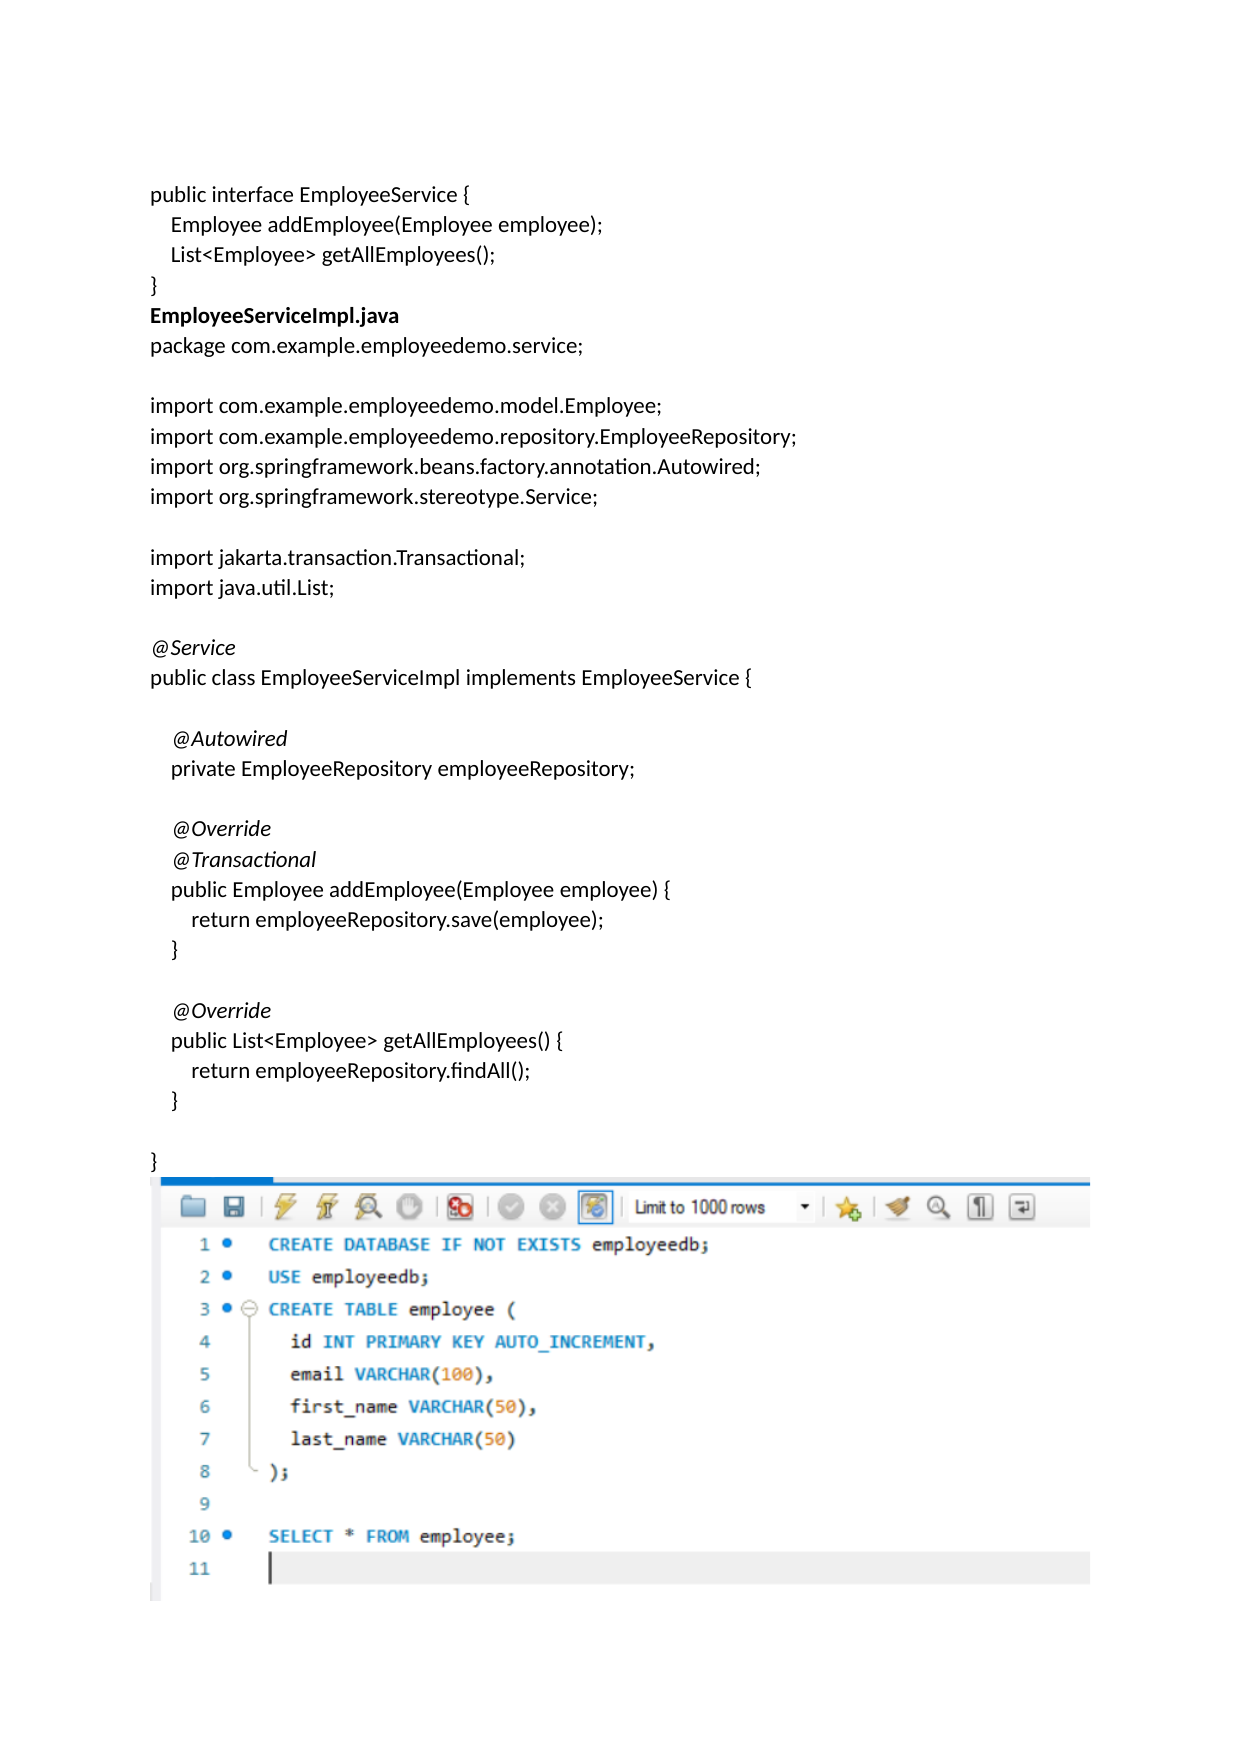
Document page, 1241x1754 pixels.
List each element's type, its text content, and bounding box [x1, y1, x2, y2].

text List<Employee> getAllEmployees(); [150, 241, 1090, 269]
text @Service [150, 633, 1090, 661]
text } [150, 1147, 1090, 1175]
text import org.springframework.stereotype.Service; [150, 482, 1090, 510]
text } [150, 1086, 1090, 1114]
text import org.springframework.beans.factory.annotation.Autowired; [150, 452, 1090, 480]
text @Transactional [150, 845, 1090, 873]
text private EmployeeRepository employeeRepository; [150, 754, 1090, 782]
text import jakarta.transaction.Transactional; [150, 543, 1090, 571]
text @Override [150, 996, 1090, 1024]
text } [150, 935, 1090, 963]
picture [150, 1177, 1091, 1601]
text public Employee addEmployee(Employee employee) { [150, 875, 1090, 903]
text import com.example.employeedemo.repository.EmployeeRepository; [150, 422, 1090, 450]
text return employeeRepository.save(employee); [150, 905, 1090, 933]
text public class EmployeeServiceImpl implements EmployeeService { [150, 663, 1090, 692]
text import com.example.employeedemo.model.Employee; [150, 392, 1090, 420]
text Employee addEmployee(Employee employee); [150, 210, 1090, 238]
text } [150, 271, 1090, 299]
text EmployeeServiceImpl.java [150, 301, 1090, 329]
text import java.util.List; [150, 573, 1090, 601]
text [150, 331, 1090, 359]
text public interface EmployeeService { [150, 180, 1090, 208]
text @Autowired [150, 724, 1090, 752]
text public List<Employee> getAllEmployees() { [150, 1026, 1090, 1054]
text return employeeRepository.findAll(); [150, 1056, 1090, 1084]
text @Override [150, 814, 1090, 843]
